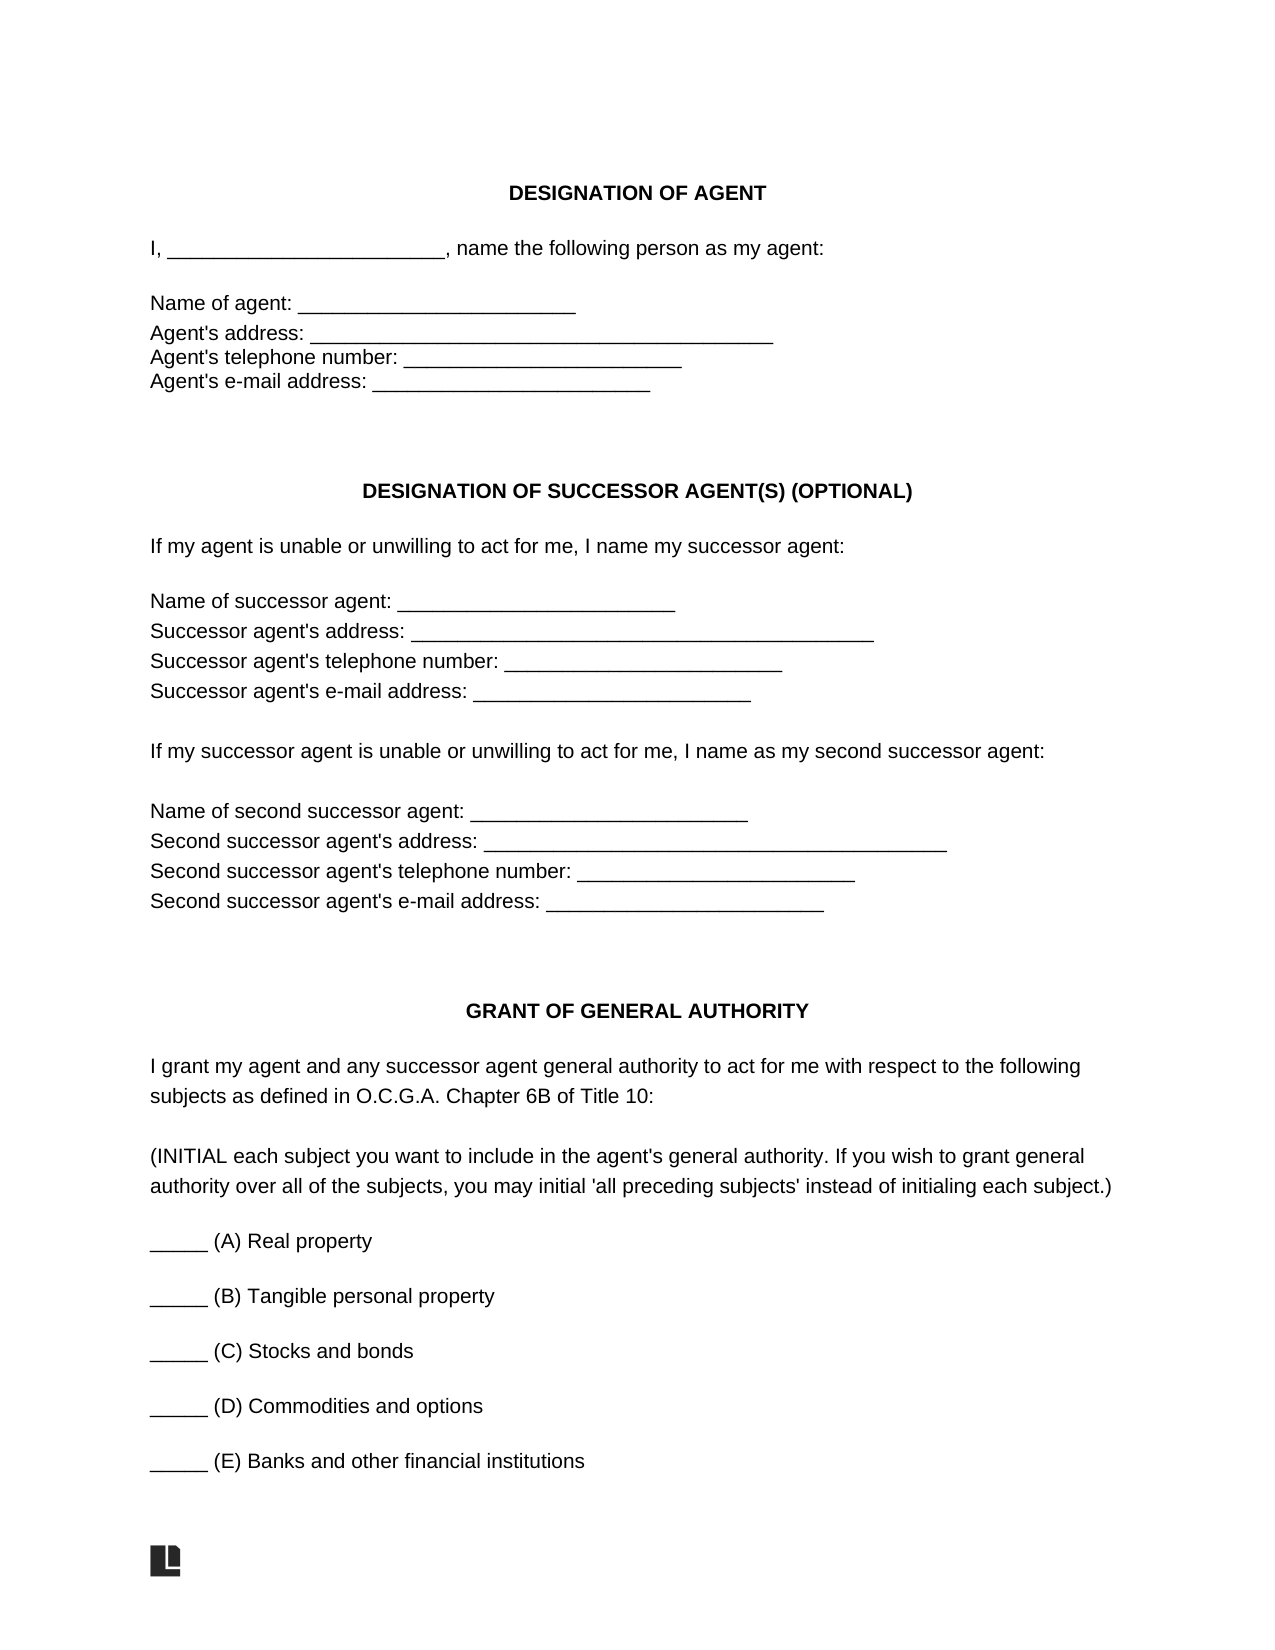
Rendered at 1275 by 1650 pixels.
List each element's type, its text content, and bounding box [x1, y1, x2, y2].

text (INITIAL each subject you want to include in the agent's general authority. If you wish to grant general authority over all of the subjects, you may initial 'all preceding subjects' instead of initialing each subject.) [150, 1138, 1125, 1198]
text If my successor agent is unable or unwilling to act for me, I name as my second successor agent: [150, 733, 1125, 763]
text _____ (C) Stocks and bonds [150, 1333, 1125, 1363]
text _____ (A) Real property [150, 1223, 1125, 1253]
text DESIGNATION OF SUCCESSOR AGENT(S) (OPTIONAL) [150, 473, 1125, 503]
text Successor agent's telephone number: ________________________ [150, 643, 1125, 673]
text Successor agent's address: ________________________________________ [150, 613, 1125, 643]
text Successor agent's e-mail address: ________________________ [150, 673, 1125, 703]
text GRANT OF GENERAL AUTHORITY [150, 993, 1125, 1023]
text Second successor agent's address: ________________________________________ [150, 823, 1125, 853]
text Name of successor agent: ________________________ [150, 583, 1125, 613]
text DESIGNATION OF AGENT [150, 175, 1125, 205]
text I grant my agent and any successor agent general authority to act for me with respect to the following subjects as defined in O.C.G.A. Chapter 6B of Title 10: [150, 1048, 1125, 1108]
text I, ________________________, name the following person as my agent: [150, 230, 1125, 260]
text Agent's e-mail address: ________________________ [150, 369, 1125, 393]
text Name of agent: ________________________ [150, 285, 1125, 315]
text Agent's address: ________________________________________ [150, 315, 1125, 345]
text Name of second successor agent: ________________________ [150, 793, 1125, 823]
text Second successor agent's telephone number: ________________________ [150, 853, 1125, 883]
text _____ (D) Commodities and options [150, 1388, 1125, 1418]
picture [150, 1545, 181, 1577]
text Second successor agent's e-mail address: ________________________ [150, 883, 1125, 913]
text _____ (B) Tangible personal property [150, 1278, 1125, 1308]
text _____ (E) Banks and other financial institutions [150, 1443, 1125, 1473]
text Agent's telephone number: ________________________ [150, 345, 1125, 369]
text If my agent is unable or unwilling to act for me, I name my successor agent: [150, 528, 1125, 558]
